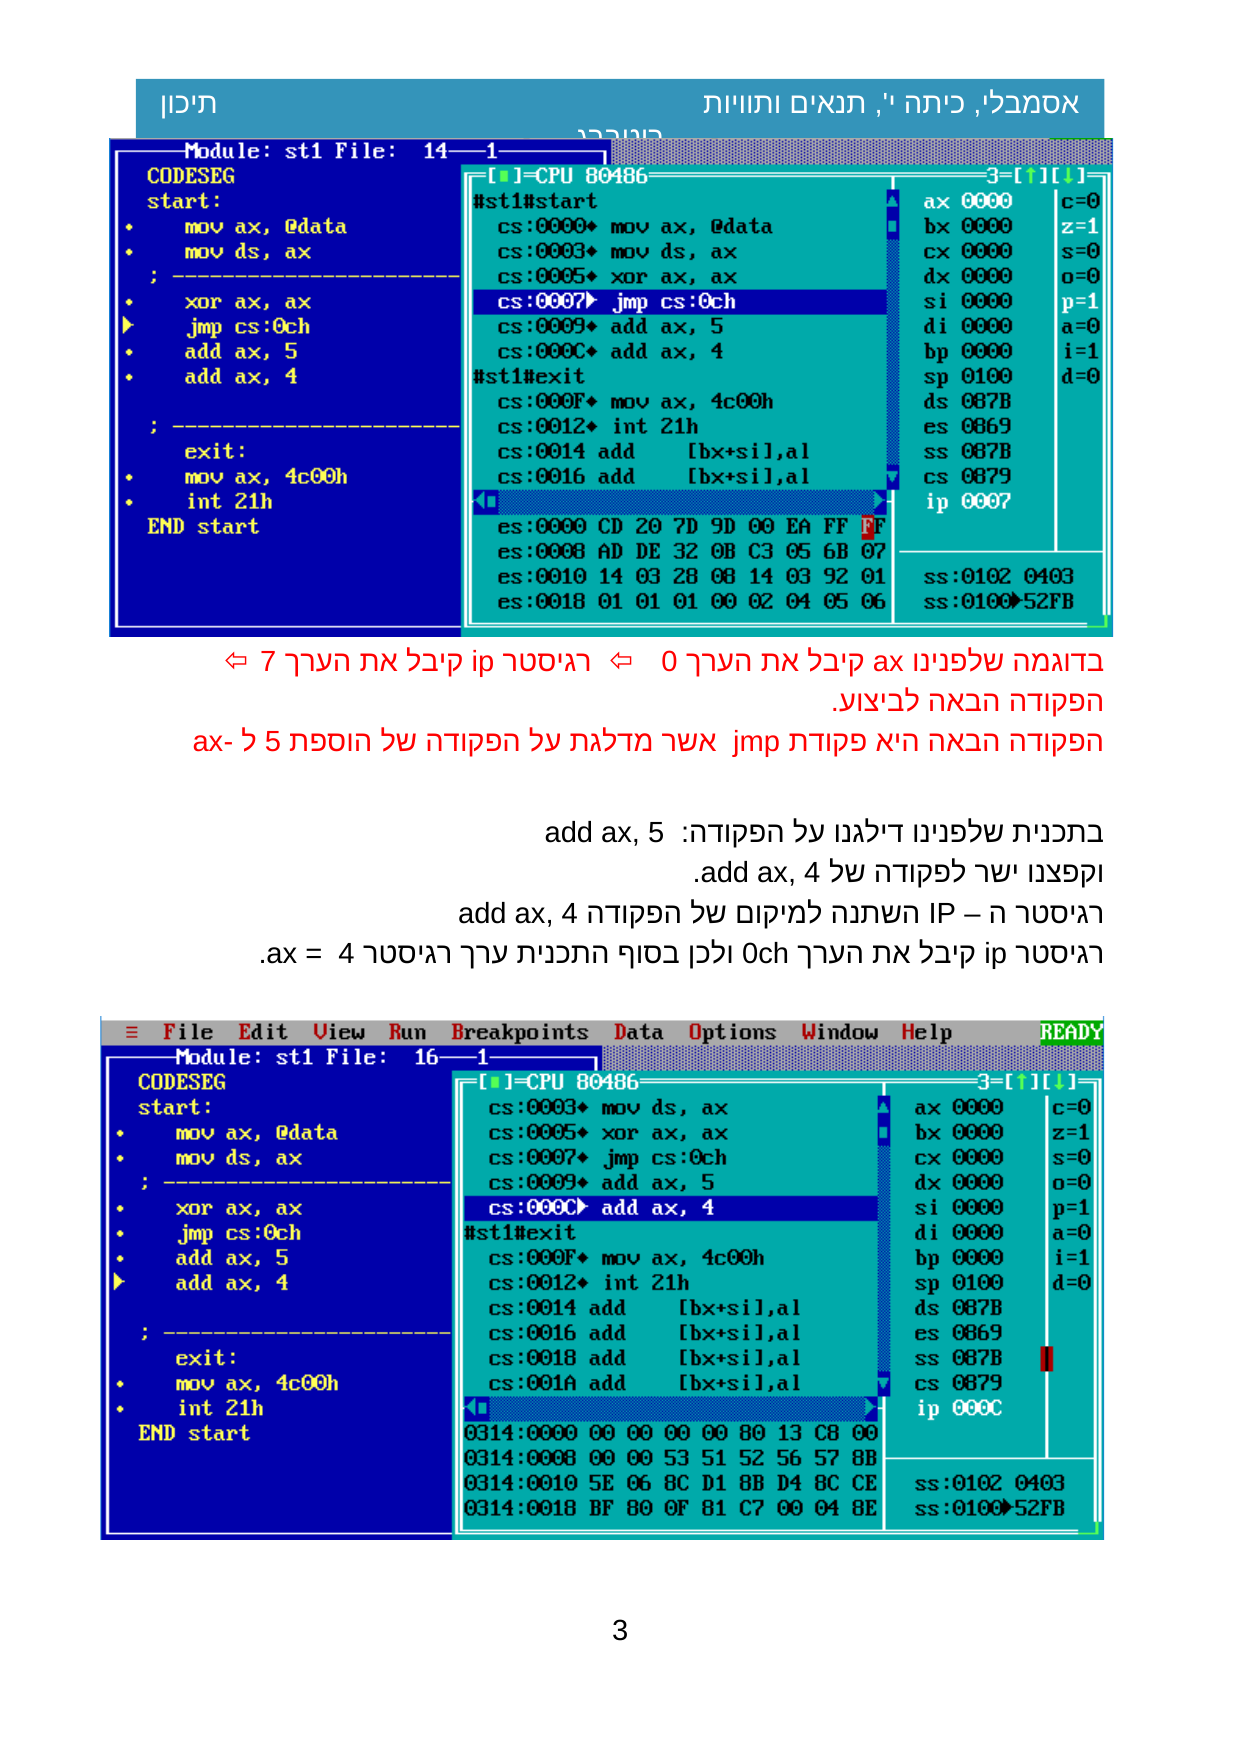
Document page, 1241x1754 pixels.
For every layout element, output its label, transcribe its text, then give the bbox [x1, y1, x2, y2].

text בתכנית שלפנינו דילגנו על הפקודה: add ax, 5 [136, 815, 1104, 849]
text הפקודה הבאה היא פקודת jmp אשר מדלגת על הפקודה של הוספת 5 ל -ax [136, 724, 1104, 758]
picture [100, 1016, 1105, 1540]
text וקפצנו ישר לפקודה של add ax, 4. [136, 856, 1104, 889]
text רגיסטר ip קיבל את הערך 0ch ולכן בסוף התכנית ערך רגיסטר ax = 4. [136, 936, 1104, 969]
text רגיסטר ה – IP השתנה למיקום של הפקודה add ax, 4 [136, 896, 1104, 929]
picture [109, 138, 1114, 637]
text בדוגמה שלפנינו ax קיבל את הערך 0 רגיסטר ip קיבל את הערך 7 הפקודה הבאה לביצוע. [136, 637, 1104, 717]
